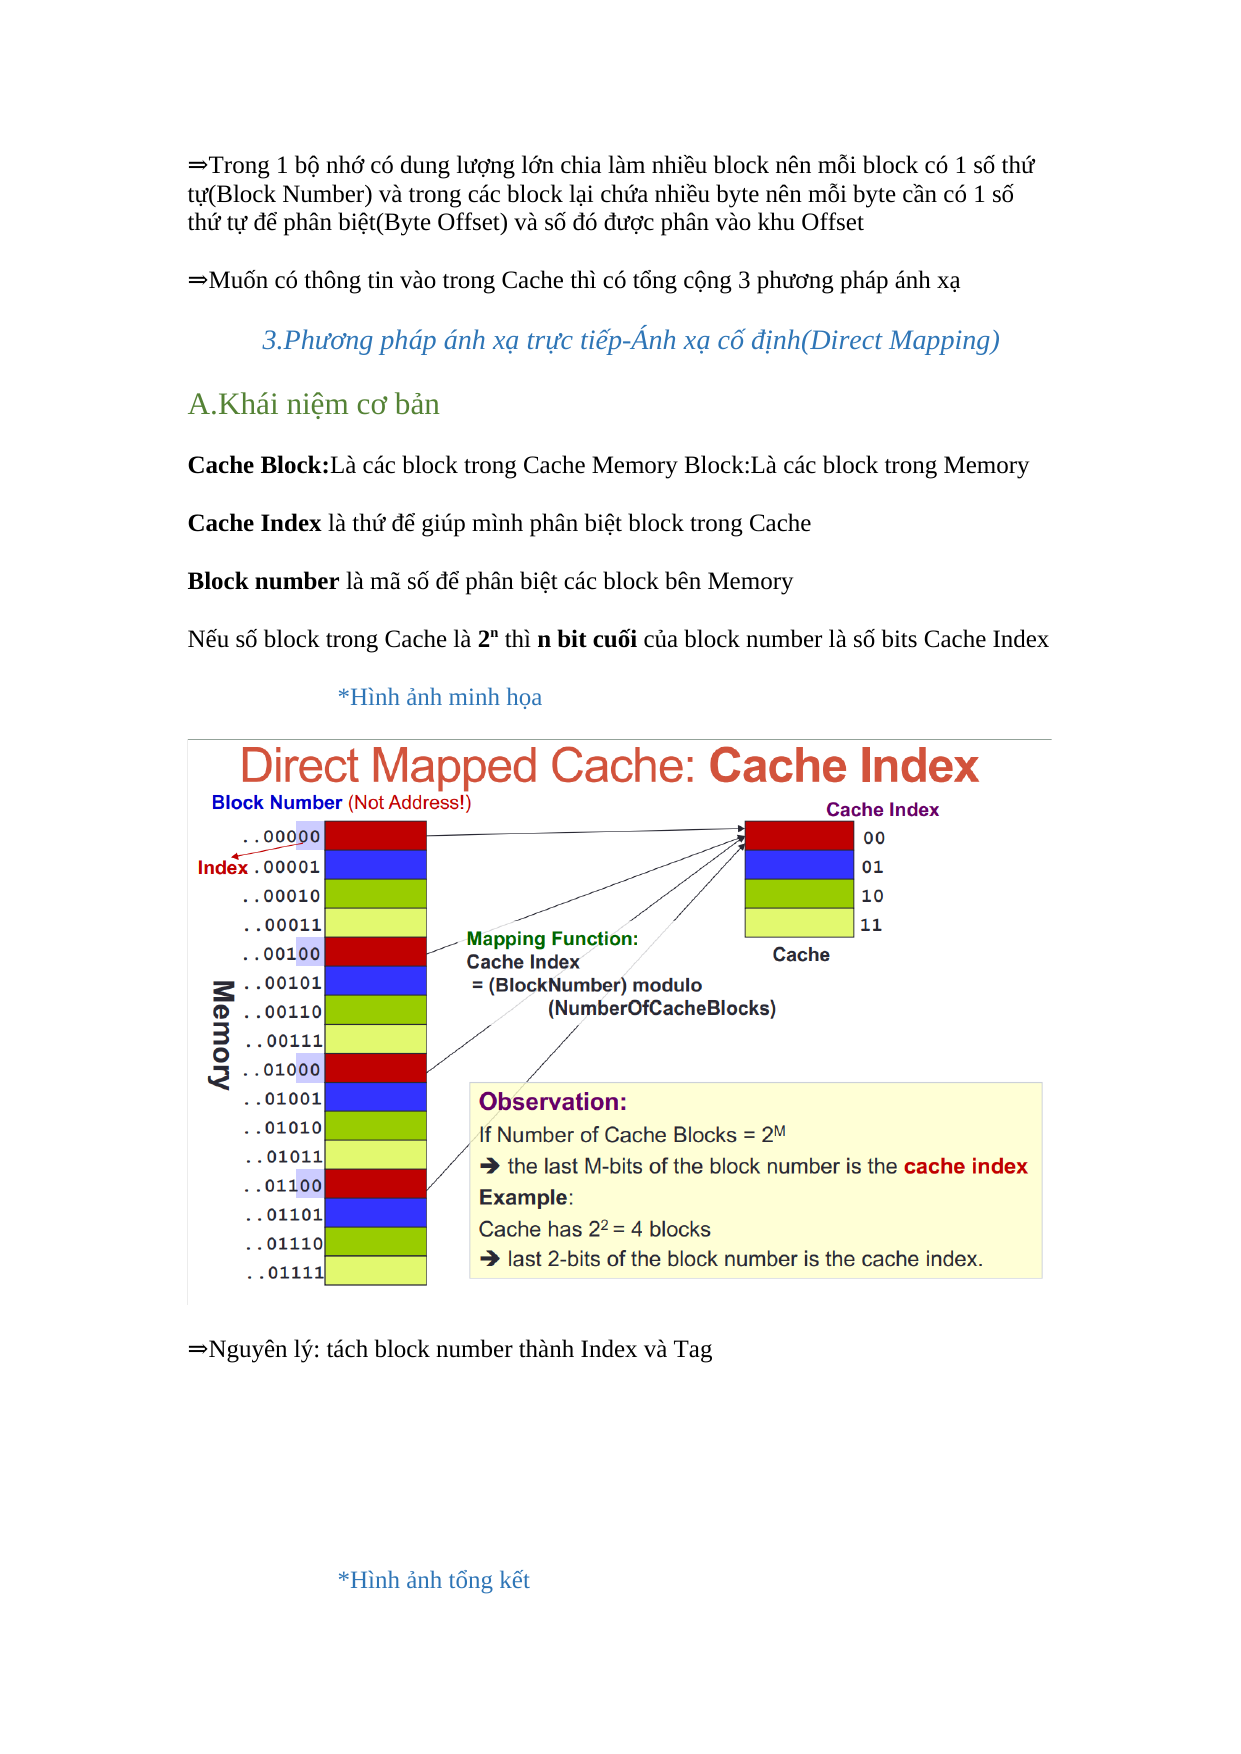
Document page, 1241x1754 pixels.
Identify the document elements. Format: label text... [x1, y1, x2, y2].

subtitle 3.Phương pháp ánh xạ trực tiếp-Ánh xạ cố định(Direct Mapping) [187, 323, 1053, 356]
list *Hình ảnh tổng kết [262, 1566, 1053, 1594]
text *Hình ảnh minh họa [262, 682, 1053, 710]
picture [187, 739, 1052, 1305]
text ⇒Muốn có thông tin vào trong Cache thì có tổng cộng 3 phương pháp ánh xạ [187, 265, 1053, 294]
text Block number là mã số để phân biệt các block bên Memory [187, 566, 1053, 594]
text Nếu số block trong Cache là 2n thì n bit cuối của block number là số bits Cache Index [187, 624, 1053, 652]
text ⇒Trong 1 bộ nhớ có dung lượng lớn chia làm nhiều block nên mỗi block có 1 số thứ tự(Block Number) và trong các block lại chứa nhiều byte nên mỗi byte cần có 1 số thứ tự để phân biệt(Byte Offset) và số đó được phân vào khu Offset [187, 150, 1053, 236]
text Cache Index là thứ để giúp mình phân biệt block trong Cache [187, 508, 1053, 537]
text A.Khái niệm cơ bản [187, 385, 1053, 421]
list ⇒Nguyên lý: tách block number thành Index và Tag [187, 1334, 1053, 1363]
text Cache Block:Là các block trong Cache Memory Block:Là các block trong Memory [187, 450, 1053, 479]
